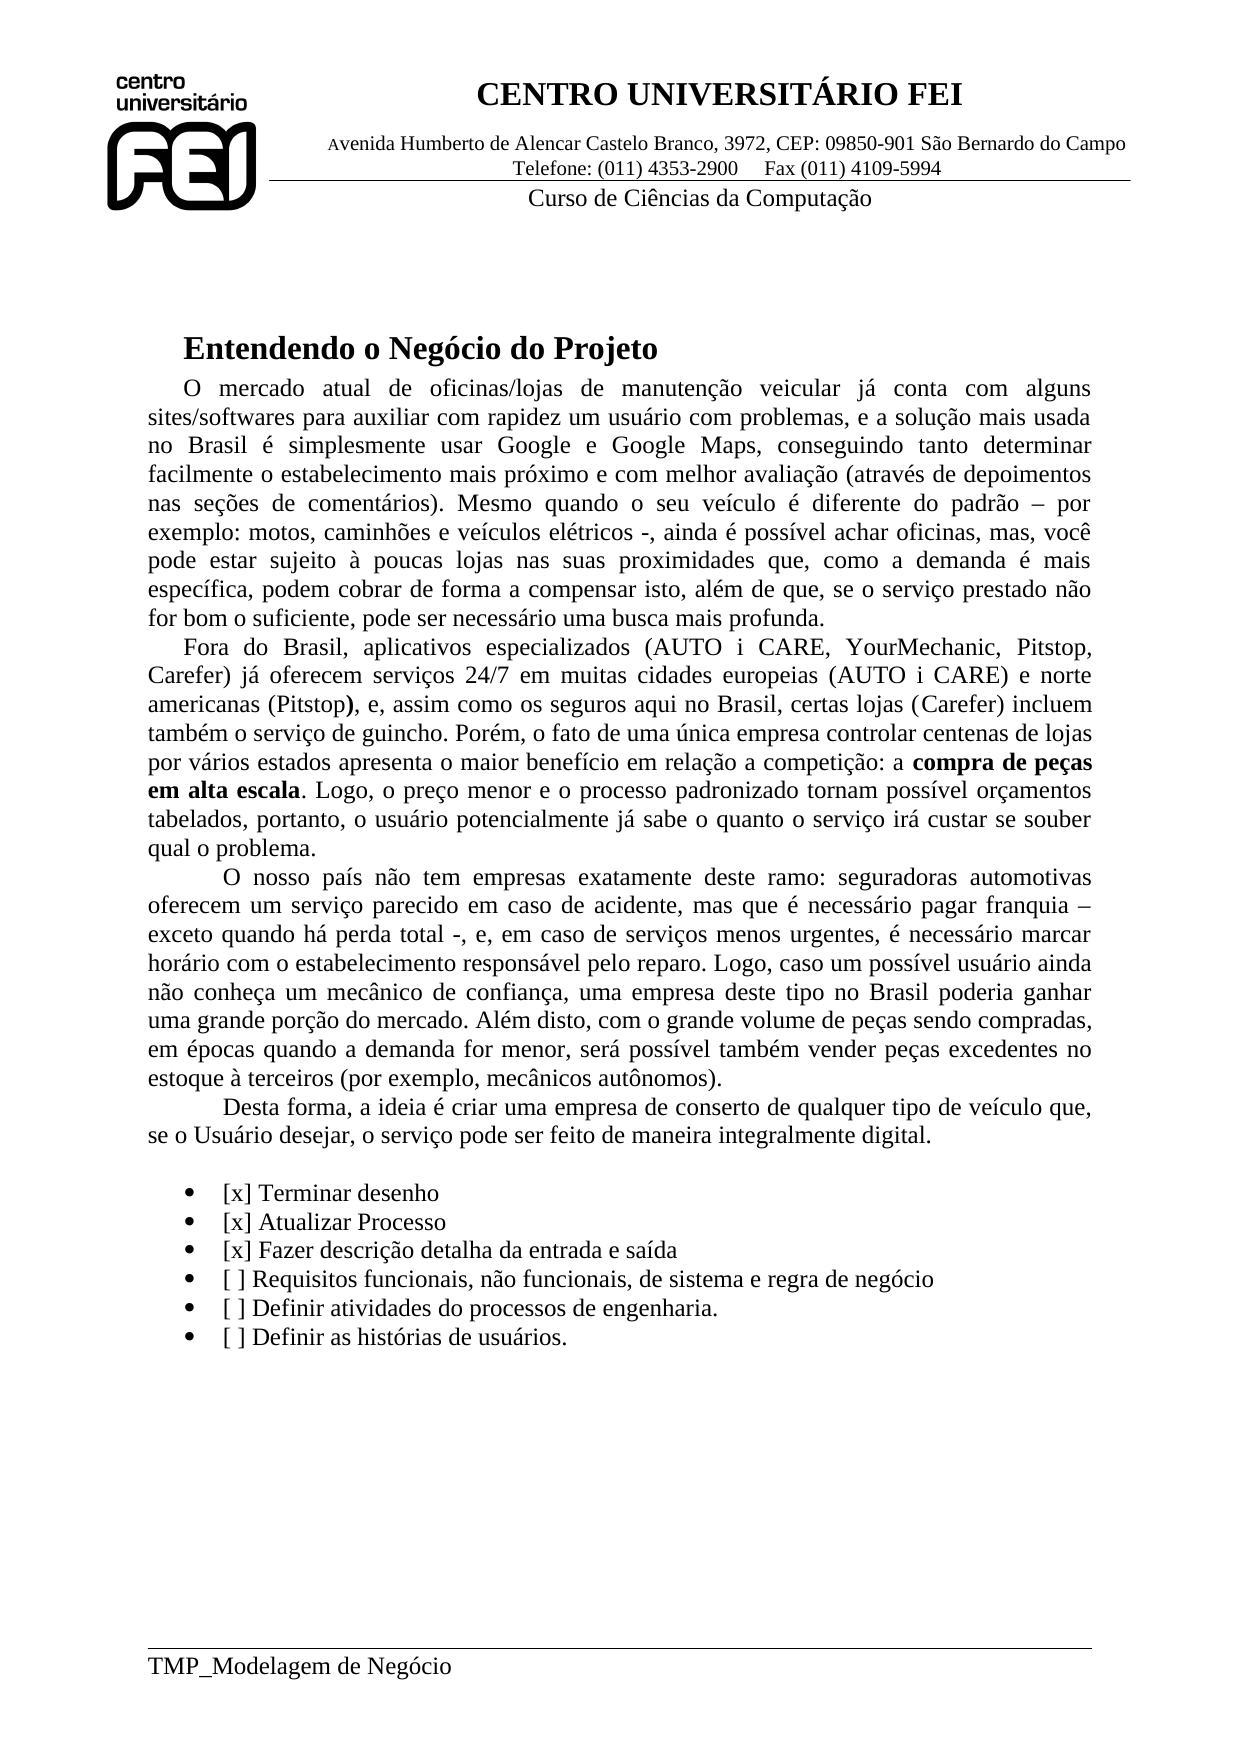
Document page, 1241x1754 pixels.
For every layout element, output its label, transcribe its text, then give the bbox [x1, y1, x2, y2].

text Desta forma, a ideia é criar uma empresa de conserto de qualquer tipo de veículo que, se o Usuário desejar, o serviço pode ser feito de maneira integralmente digital. [148, 1092, 1092, 1149]
text Fora do Brasil, aplicativos especializados (AUTO i CARE, YourMechanic, Pitstop, Carefer) já oferecem serviços 24/7 em muitas cidades europeias (AUTO i CARE) e norte americanas (Pitstop), e, assim como os seguros aqui no Brasil, certas lojas (Carefer) incluem também o serviço de guincho. Porém, o fato de uma única empresa controlar centenas de lojas por vários estados apresenta o maior benefício em relação a competição: a compra de peças em alta escala. Logo, o preço menor e o processo padronizado tornam possível orçamentos tabelados, portanto, o usuário potencialmente já sabe o quanto o serviço irá custar se souber qual o problema. [148, 632, 1092, 862]
list [x] Fazer descrição detalha da entrada e saída [185, 1235, 1092, 1264]
list [ ] Requisitos funcionais, não funcionais, de sistema e regra de negócio [185, 1264, 1092, 1293]
text O nosso país não tem empresas exatamente deste ramo: seguradoras automotivas oferecem um serviço parecido em caso de acidente, mas que é necessário pagar franquia – exceto quando há perda total -, e, em caso de serviços menos urgentes, é necessário marcar horário com o estabelecimento responsável pelo reparo. Logo, caso um possível usuário ainda não conheça um mecânico de confiança, uma empresa deste tipo no Brasil poderia ganhar uma grande porção do mercado. Além disto, com o grande volume de peças sendo compradas, em épocas quando a demanda for menor, será possível também vender peças excedentes no estoque à terceiros (por exemplo, mecânicos autônomos). [148, 862, 1092, 1092]
list [x] Atualizar Processo [185, 1207, 1092, 1235]
text O mercado atual de oficinas/lojas de manutenção veicular já conta com alguns sites/softwares para auxiliar com rapidez um usuário com problemas, e a solução mais usada no Brasil é simplesmente usar Google e Google Maps, conseguindo tanto determinar facilmente o estabelecimento mais próximo e com melhor avaliação (através de depoimentos nas seções de comentários). Mesmo quando o seu veículo é diferente do padrão – por exemplo: motos, caminhões e veículos elétricos -, ainda é possível achar oficinas, mas, você pode estar sujeito à poucas lojas nas suas proximidades que, como a demanda é mais específica, podem cobrar de forma a compensar isto, além de que, se o serviço prestado não for bom o suficiente, pode ser necessário uma busca mais profunda. [148, 373, 1092, 632]
picture [102, 73, 260, 213]
list [x] Terminar desenho [185, 1178, 1092, 1207]
list [ ] Definir atividades do processos de engenharia. [185, 1293, 1092, 1322]
subtitle Entendendo o Negócio do Projeto [183, 328, 1092, 367]
list [ ] Definir as histórias de usuários. [185, 1322, 1092, 1350]
